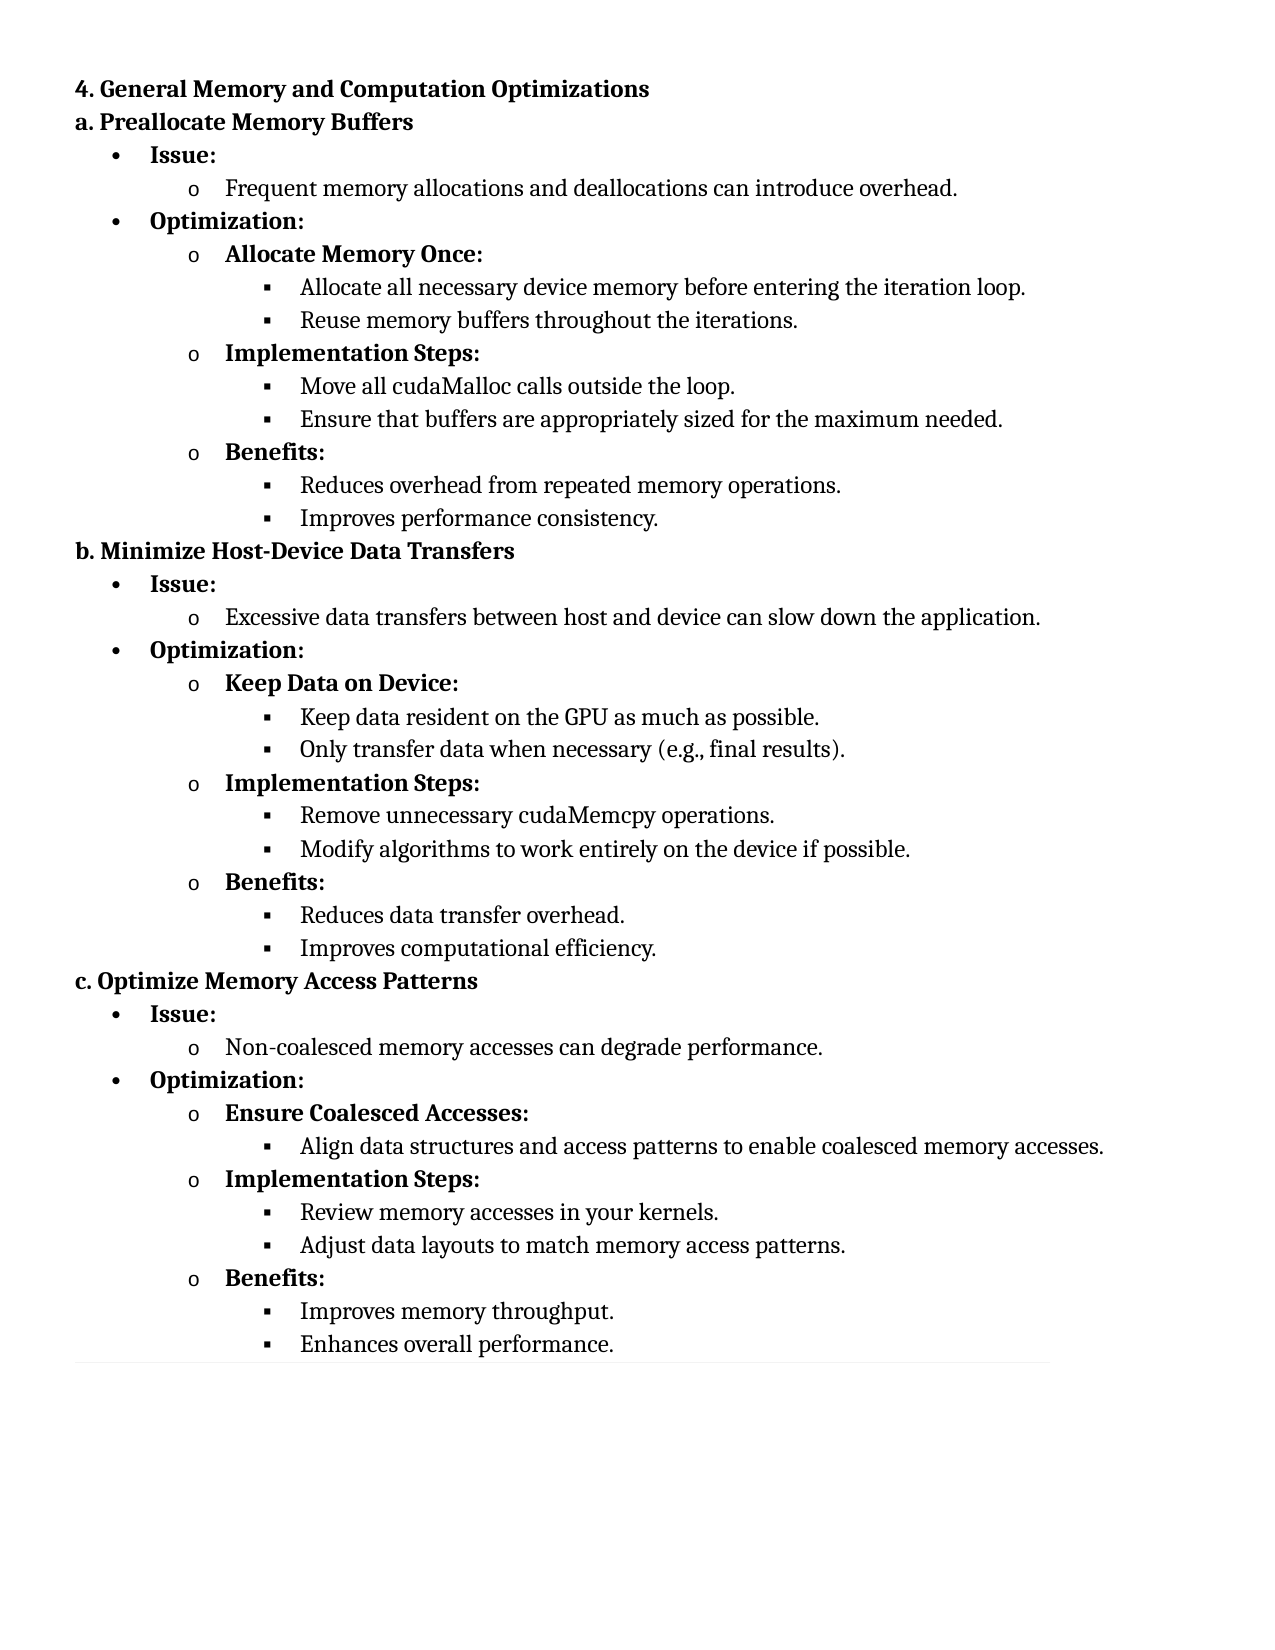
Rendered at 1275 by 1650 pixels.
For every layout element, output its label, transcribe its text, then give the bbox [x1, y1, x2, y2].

list Ensure that buffers are appropriately sized for the maximum needed. [262, 405, 1200, 434]
list Excessive data transfers between host and device can slow down the application. [187, 603, 1200, 632]
list Remove unnecessary cudaMemcpy operations. [262, 801, 1200, 830]
list Benefits: [187, 1264, 1200, 1292]
text 4. General Memory and Computation Optimizations [75, 75, 1200, 104]
list Optimization: [112, 636, 1200, 665]
list Implementation Steps: [187, 339, 1200, 368]
list Benefits: [187, 867, 1200, 896]
list Issue: [112, 999, 1200, 1028]
list Reduces data transfer overhead. [262, 901, 1200, 929]
list Ensure Coalesced Accesses: [187, 1099, 1200, 1127]
text c. Optimize Memory Access Patterns [75, 967, 1200, 995]
list Optimization: [112, 1066, 1200, 1094]
list Improves performance consistency. [262, 504, 1200, 533]
list Only transfer data when necessary (e.g., final results). [262, 735, 1200, 764]
list Review memory accesses in your kernels. [262, 1198, 1200, 1226]
text b. Minimize Host-Device Data Transfers [75, 537, 1200, 566]
list Issue: [112, 141, 1200, 170]
text a. Preallocate Memory Buffers [75, 108, 1200, 137]
list Modify algorithms to work entirely on the device if possible. [262, 834, 1200, 863]
list Enhances overall performance. [262, 1330, 1200, 1358]
list Allocate all necessary device memory before entering the iteration loop. [262, 273, 1200, 302]
list Issue: [112, 570, 1200, 599]
list Improves memory throughput. [262, 1297, 1200, 1326]
list Reuse memory buffers throughout the iterations. [262, 306, 1200, 335]
list Keep Data on Device: [187, 669, 1200, 698]
list Frequent memory allocations and deallocations can introduce overhead. [187, 174, 1200, 203]
list Keep data resident on the GPU as much as possible. [262, 702, 1200, 731]
list Improves computational efficiency. [262, 933, 1200, 962]
list Implementation Steps: [187, 768, 1200, 797]
list Implementation Steps: [187, 1165, 1200, 1193]
list Reduces overhead from repeated memory operations. [262, 471, 1200, 500]
list Move all cudaMalloc calls outside the loop. [262, 372, 1200, 401]
list Align data structures and access patterns to enable coalesced memory accesses. [262, 1132, 1200, 1160]
list Benefits: [187, 438, 1200, 467]
list Adjust data layouts to match memory access patterns. [262, 1231, 1200, 1259]
list Optimization: [112, 207, 1200, 236]
list Allocate Memory Once: [187, 240, 1200, 269]
list Non-coalesced memory accesses can degrade performance. [187, 1033, 1200, 1061]
